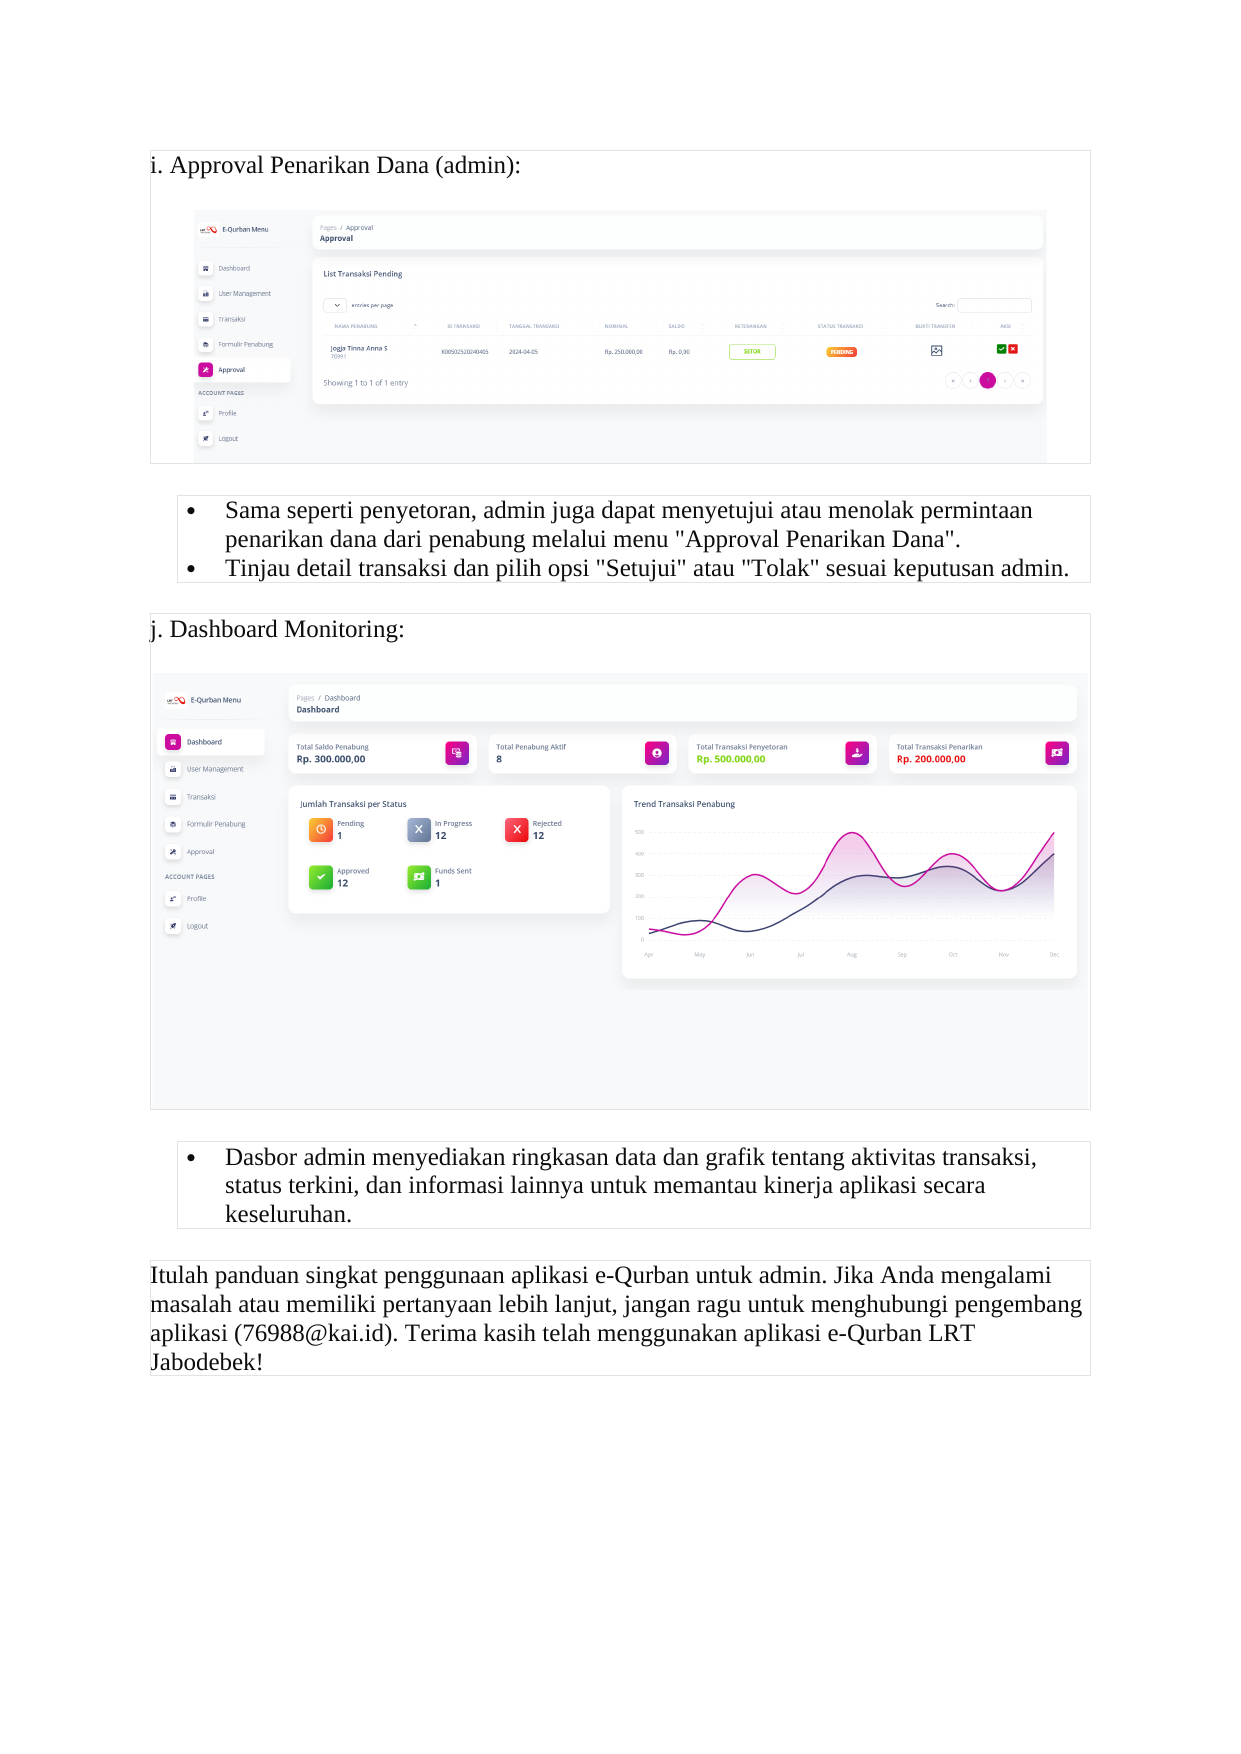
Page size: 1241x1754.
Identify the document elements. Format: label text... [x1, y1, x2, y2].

list Dasbor admin menyediakan ringkasan data dan grafik tentang aktivitas transaksi, status terkini, dan informasi lainnya untuk memantau kinerja aplikasi secara keseluruhan. [178, 1142, 1090, 1228]
list Sama seperti penyetoran, admin juga dapat menyetujui atau menolak permintaan penarikan dana dari penabung melalui menu "Approval Penarikan Dana". [178, 496, 1090, 552]
text j. Dashboard Monitoring: [151, 614, 1090, 643]
picture [193, 210, 1047, 463]
list Tinjau detail transaksi dan pilih opsi "Setujui" atau "Tolak" sesuai keputusan admin. [178, 552, 1090, 582]
picture [152, 673, 1088, 1109]
text i. Approval Penarikan Dana (admin): [151, 151, 1090, 179]
text Itulah panduan singkat penggunaan aplikasi e-Qurban untuk admin. Jika Anda mengalami masalah atau memiliki pertanyaan lebih lanjut, jangan ragu untuk menghubungi pengembang aplikasi (76988@kai.id). Terima kasih telah menggunakan aplikasi e-Qurban LRT Jabodebek! [151, 1261, 1090, 1375]
